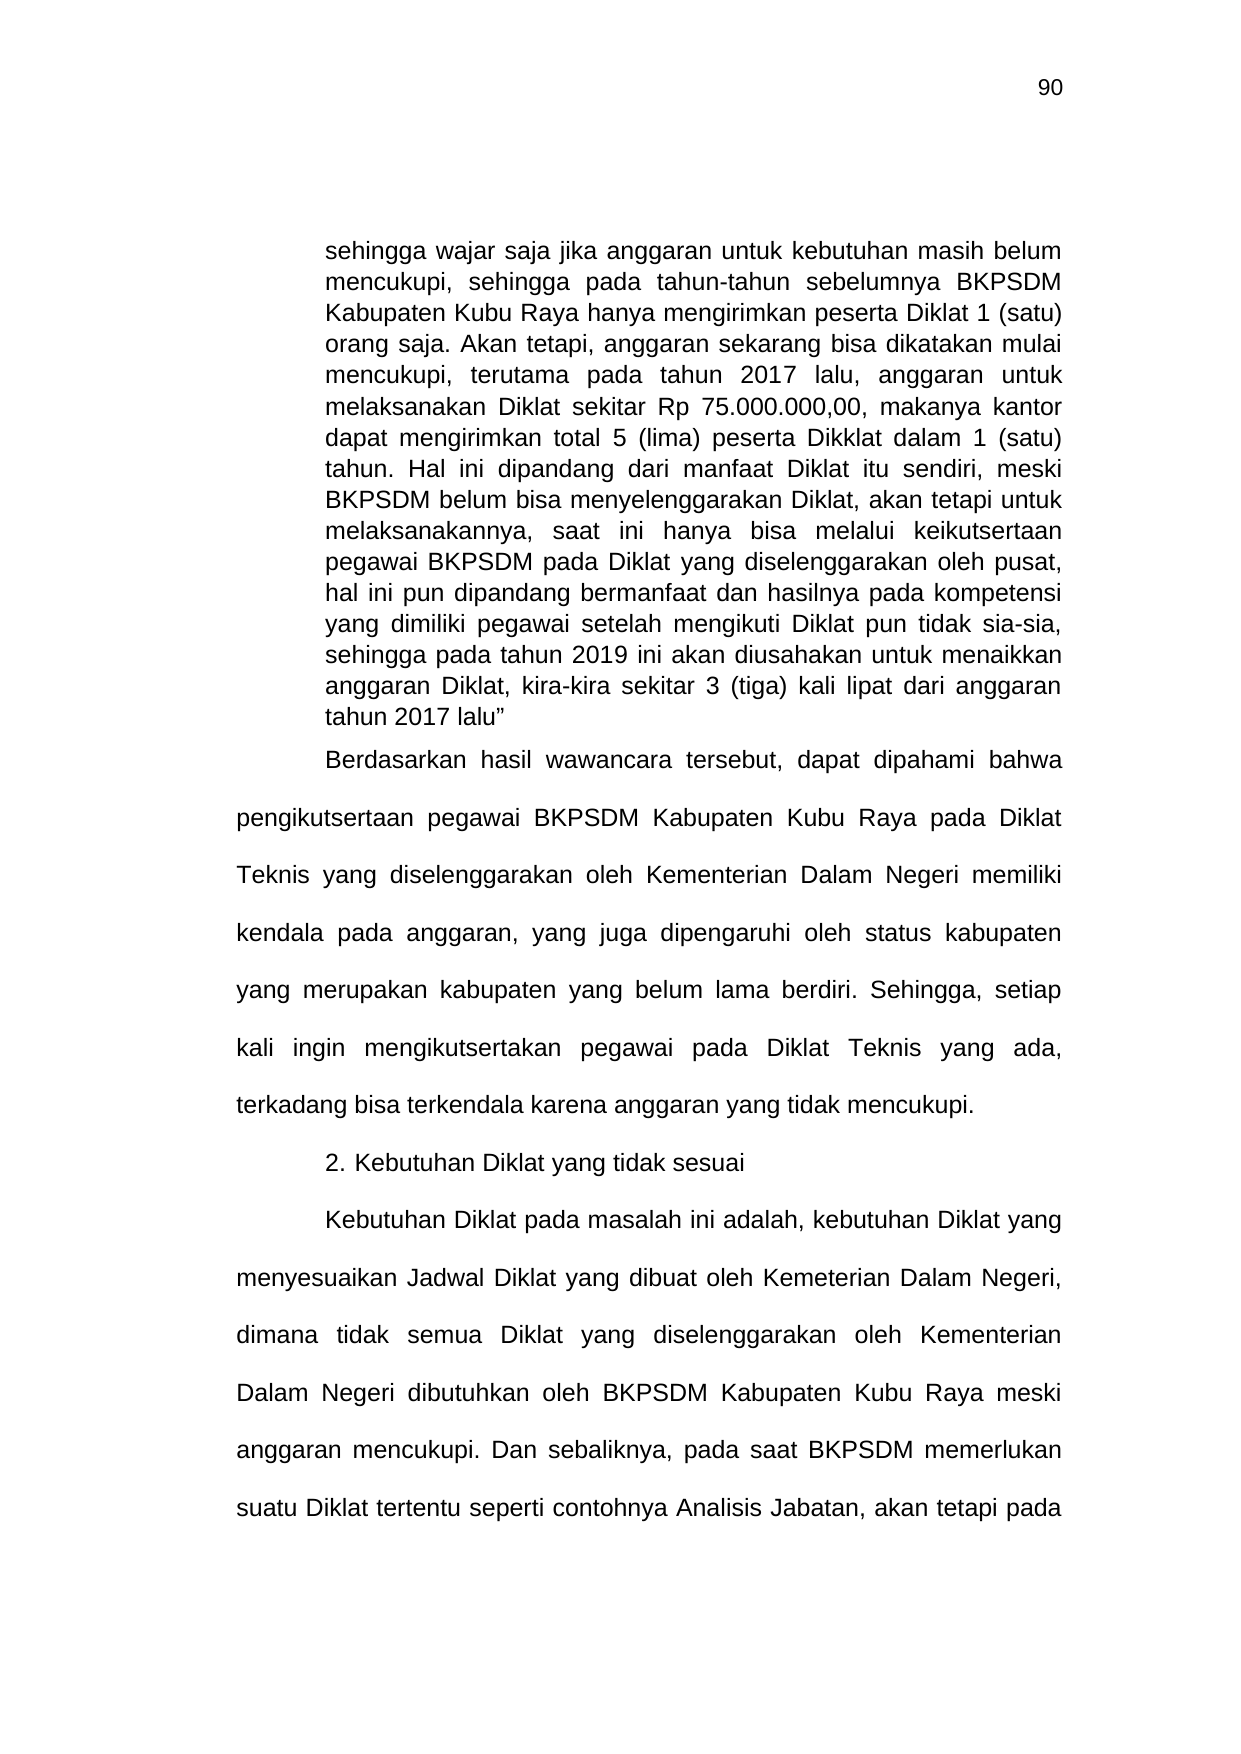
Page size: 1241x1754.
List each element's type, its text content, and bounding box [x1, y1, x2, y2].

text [325, 236, 1063, 731]
text Berdasarkan hasil wawancara tersebut, dapat dipahami bahwa pengikutsertaan pegawai BKPSDM Kabupaten Kubu Raya pada Diklat Teknis yang diselenggarakan oleh Kementerian Dalam Negeri memiliki kendala pada anggaran, yang juga dipengaruhi oleh status kabupaten yang merupakan kabupaten yang belum lama berdiri. Sehingga, setiap kali ingin mengikutsertakan pegawai pada Diklat Teknis yang ada, terkadang bisa terkendala karena anggaran yang tidak mencukupi. [236, 745, 1063, 1119]
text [236, 1205, 1063, 1522]
list Kebutuhan Diklat yang tidak sesuai [325, 1148, 1063, 1177]
